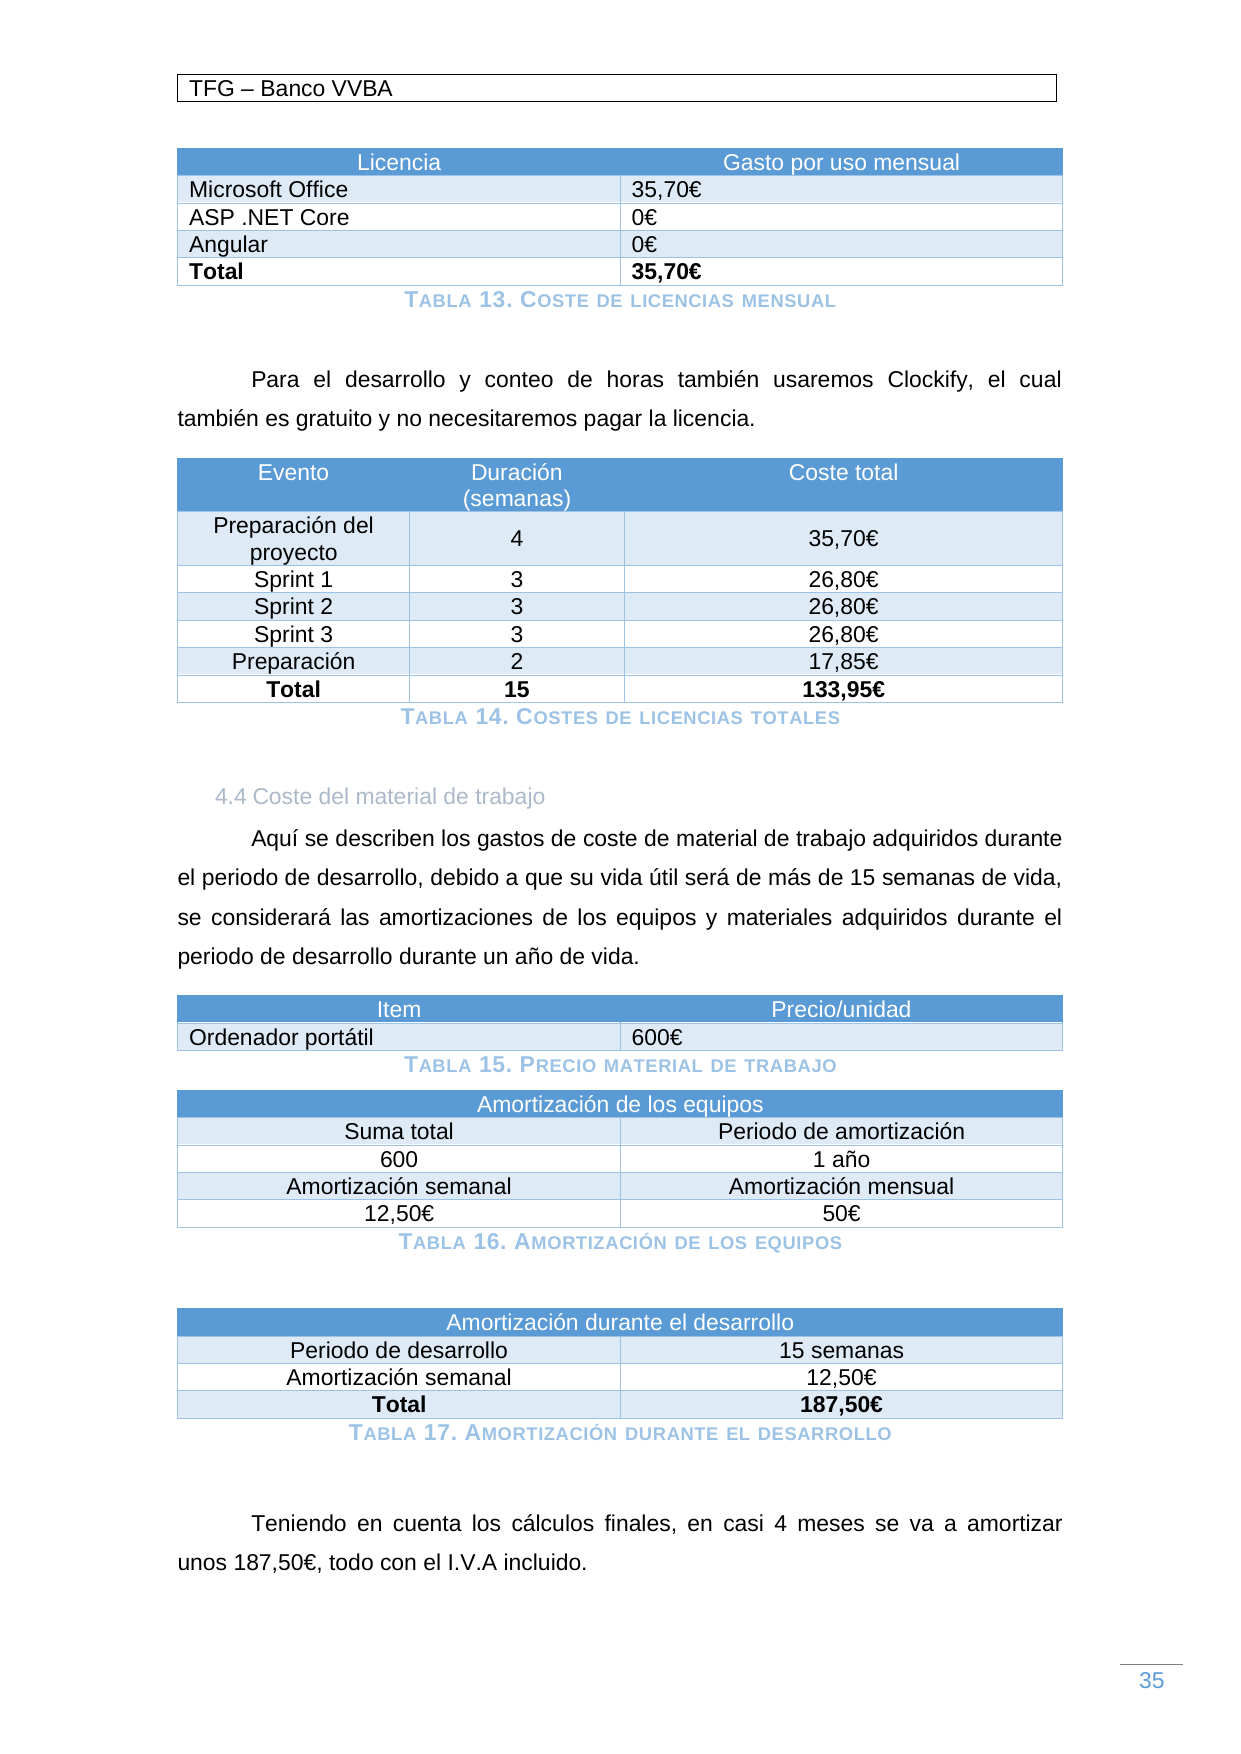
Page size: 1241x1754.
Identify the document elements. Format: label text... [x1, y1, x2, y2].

table_cell Angular [178, 231, 620, 257]
table_cell 2 [410, 648, 624, 674]
text Tabla 14. Costes de licencias totales [177, 703, 1063, 729]
text Para el desarrollo y conteo de horas también usaremos Clockify, el cual también es gratuito y no necesitaremos pagar la licencia. [177, 366, 1063, 432]
table_cell ASP .NET Core [178, 204, 620, 230]
table_cell 12,50€ [178, 1200, 620, 1227]
table_cell 15 [410, 676, 624, 702]
table_cell 26,80€ [625, 566, 1062, 592]
text Tabla 17. Amortización durante el desarrollo [177, 1419, 1063, 1445]
table_header Item [178, 996, 620, 1022]
text Tabla 15. Precio material de trabajo [177, 1051, 1063, 1077]
table_cell Amortización mensual [621, 1173, 1062, 1199]
table_cell Sprint 1 [178, 566, 409, 592]
table_header Precio/unidad [621, 996, 1062, 1022]
table_cell Preparación [178, 648, 409, 674]
table_header Amortización durante el desarrollo [178, 1309, 1062, 1336]
table_header Licencia [178, 149, 620, 175]
table_cell 26,80€ [625, 621, 1062, 647]
table_cell 17,85€ [625, 648, 1062, 674]
table_cell Periodo de amortización [621, 1118, 1062, 1144]
table_cell 15 semanas [621, 1337, 1062, 1363]
table_cell 35,70€ [621, 258, 1062, 284]
table_header Gasto por uso mensual [621, 149, 1062, 175]
table_cell 50€ [621, 1200, 1062, 1227]
table_cell Ordenador portátil [178, 1024, 620, 1050]
table_header Amortización de los equipos [178, 1091, 1062, 1117]
text Tabla 16. Amortización de los equipos [177, 1228, 1063, 1254]
table_cell 3 [410, 621, 624, 647]
table_cell Microsoft Office [178, 176, 620, 202]
table_header Duración (semanas) [410, 459, 624, 511]
table_cell Total [178, 676, 409, 702]
table_cell 600€ [621, 1024, 1062, 1050]
table_header Evento [178, 459, 409, 511]
table_cell Sprint 2 [178, 593, 409, 620]
table_cell 133,95€ [625, 676, 1062, 702]
text Teniendo en cuenta los cálculos finales, en casi 4 meses se va a amortizar unos 187,50€, todo con el I.V.A incluido. [177, 1509, 1063, 1575]
table_header Coste total [625, 459, 1062, 511]
table_cell Periodo de desarrollo [178, 1337, 620, 1363]
text Tabla 13. Coste de licencias mensual [177, 286, 1063, 312]
table_cell 12,50€ [621, 1364, 1062, 1390]
table_cell Sprint 3 [178, 621, 409, 647]
text Aquí se describen los gastos de coste de material de trabajo adquiridos durante el periodo de desarrollo, debido a que su vida útil será de más de 15 semanas de vida, se considerará las amortizaciones de los equipos y materiales adquiridos durante el periodo de desarrollo durante un año de vida. [177, 825, 1063, 969]
table_cell Suma total [178, 1118, 620, 1144]
text Coste del material de trabajo [215, 783, 1063, 809]
table_cell 3 [410, 593, 624, 620]
table_cell 600 [178, 1146, 620, 1172]
table_cell 0€ [621, 231, 1062, 257]
table_cell 26,80€ [625, 593, 1062, 620]
table_cell 35,70€ [621, 176, 1062, 202]
table_cell 0€ [621, 204, 1062, 230]
table_cell 3 [410, 566, 624, 592]
table_cell Amortización semanal [178, 1364, 620, 1390]
table_cell Preparación del proyecto [178, 512, 409, 565]
table_cell 4 [410, 512, 624, 565]
table_cell Total [178, 258, 620, 284]
table_cell 187,50€ [621, 1391, 1062, 1418]
table_cell 35,70€ [625, 512, 1062, 565]
table_cell Amortización semanal [178, 1173, 620, 1199]
table_cell 1 año [621, 1146, 1062, 1172]
table_cell Total [178, 1391, 620, 1418]
